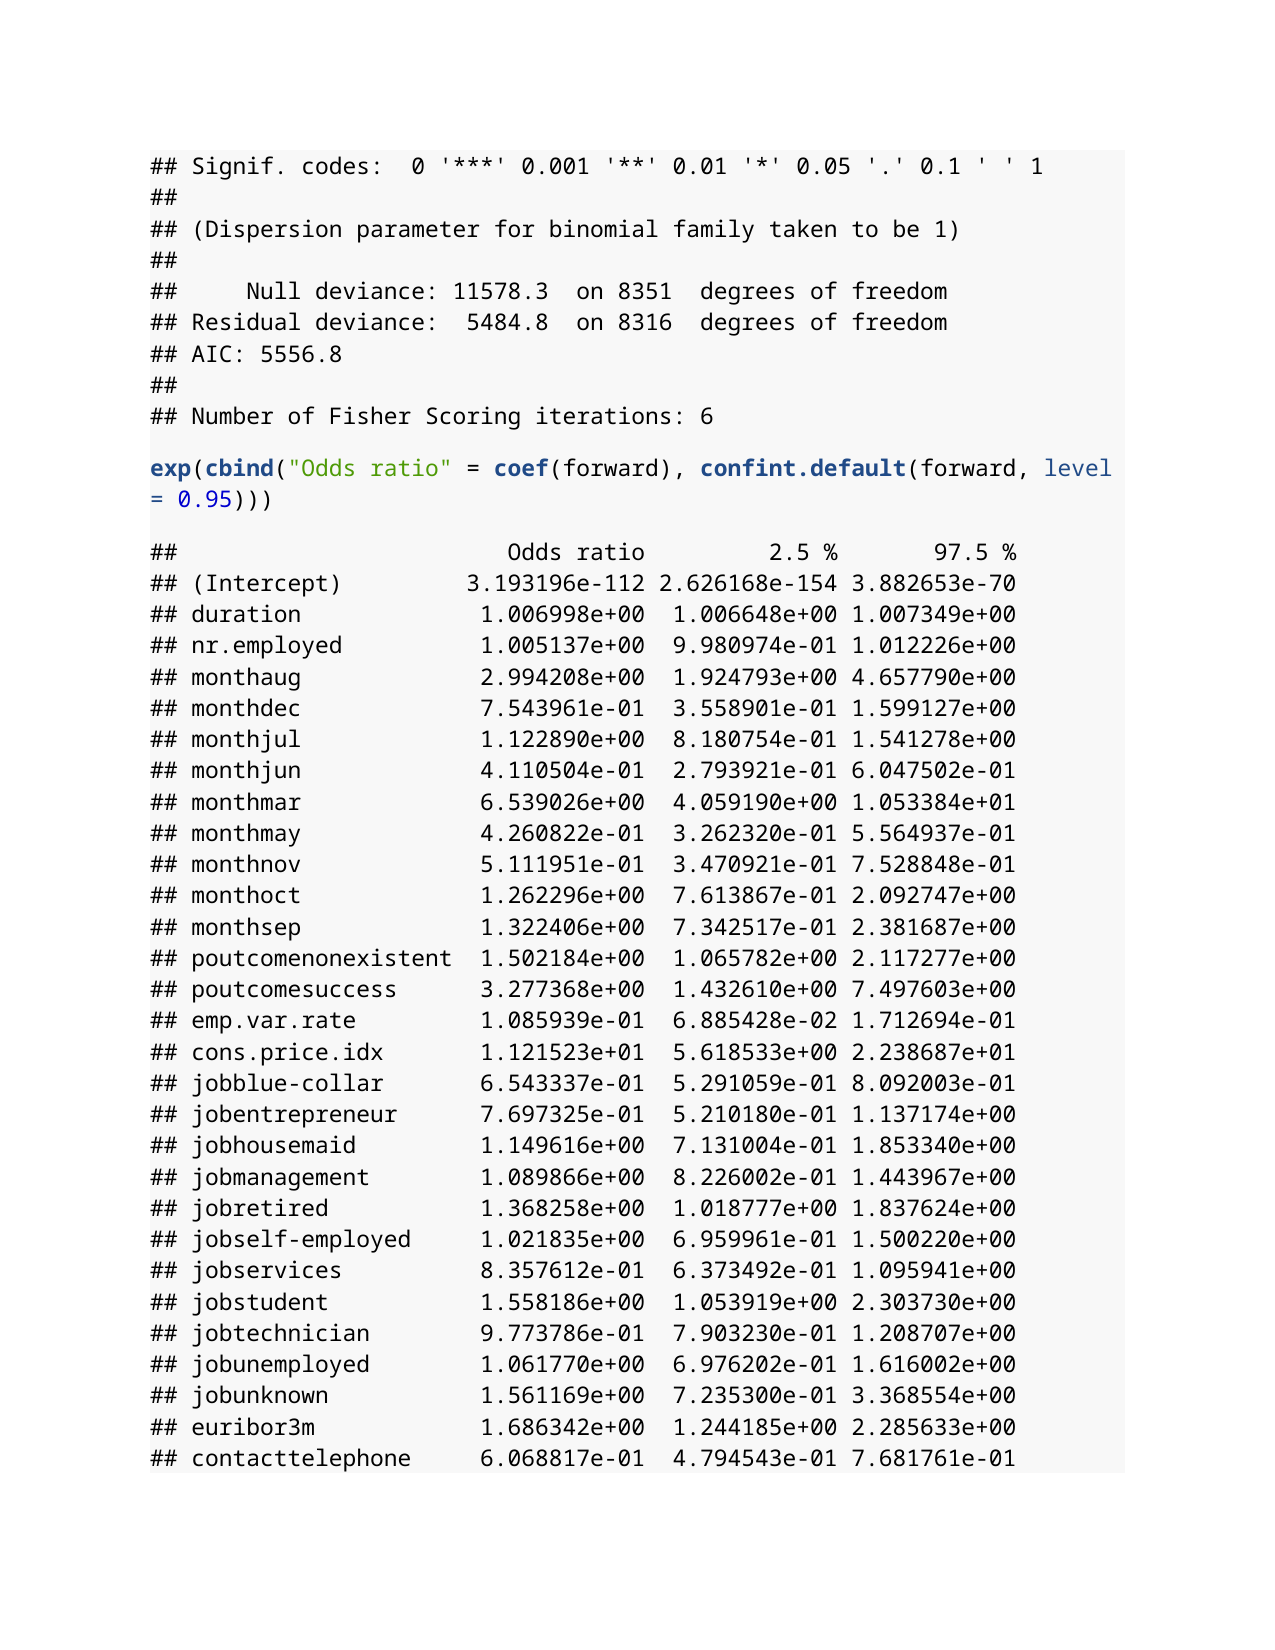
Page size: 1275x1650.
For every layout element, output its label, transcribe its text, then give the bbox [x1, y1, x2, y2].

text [150, 535, 1125, 1473]
text exp(cbind("Odds ratio" = coef(forward), confint.default(forward, level = 0.95))) [274, 452, 1125, 514]
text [150, 150, 1125, 431]
